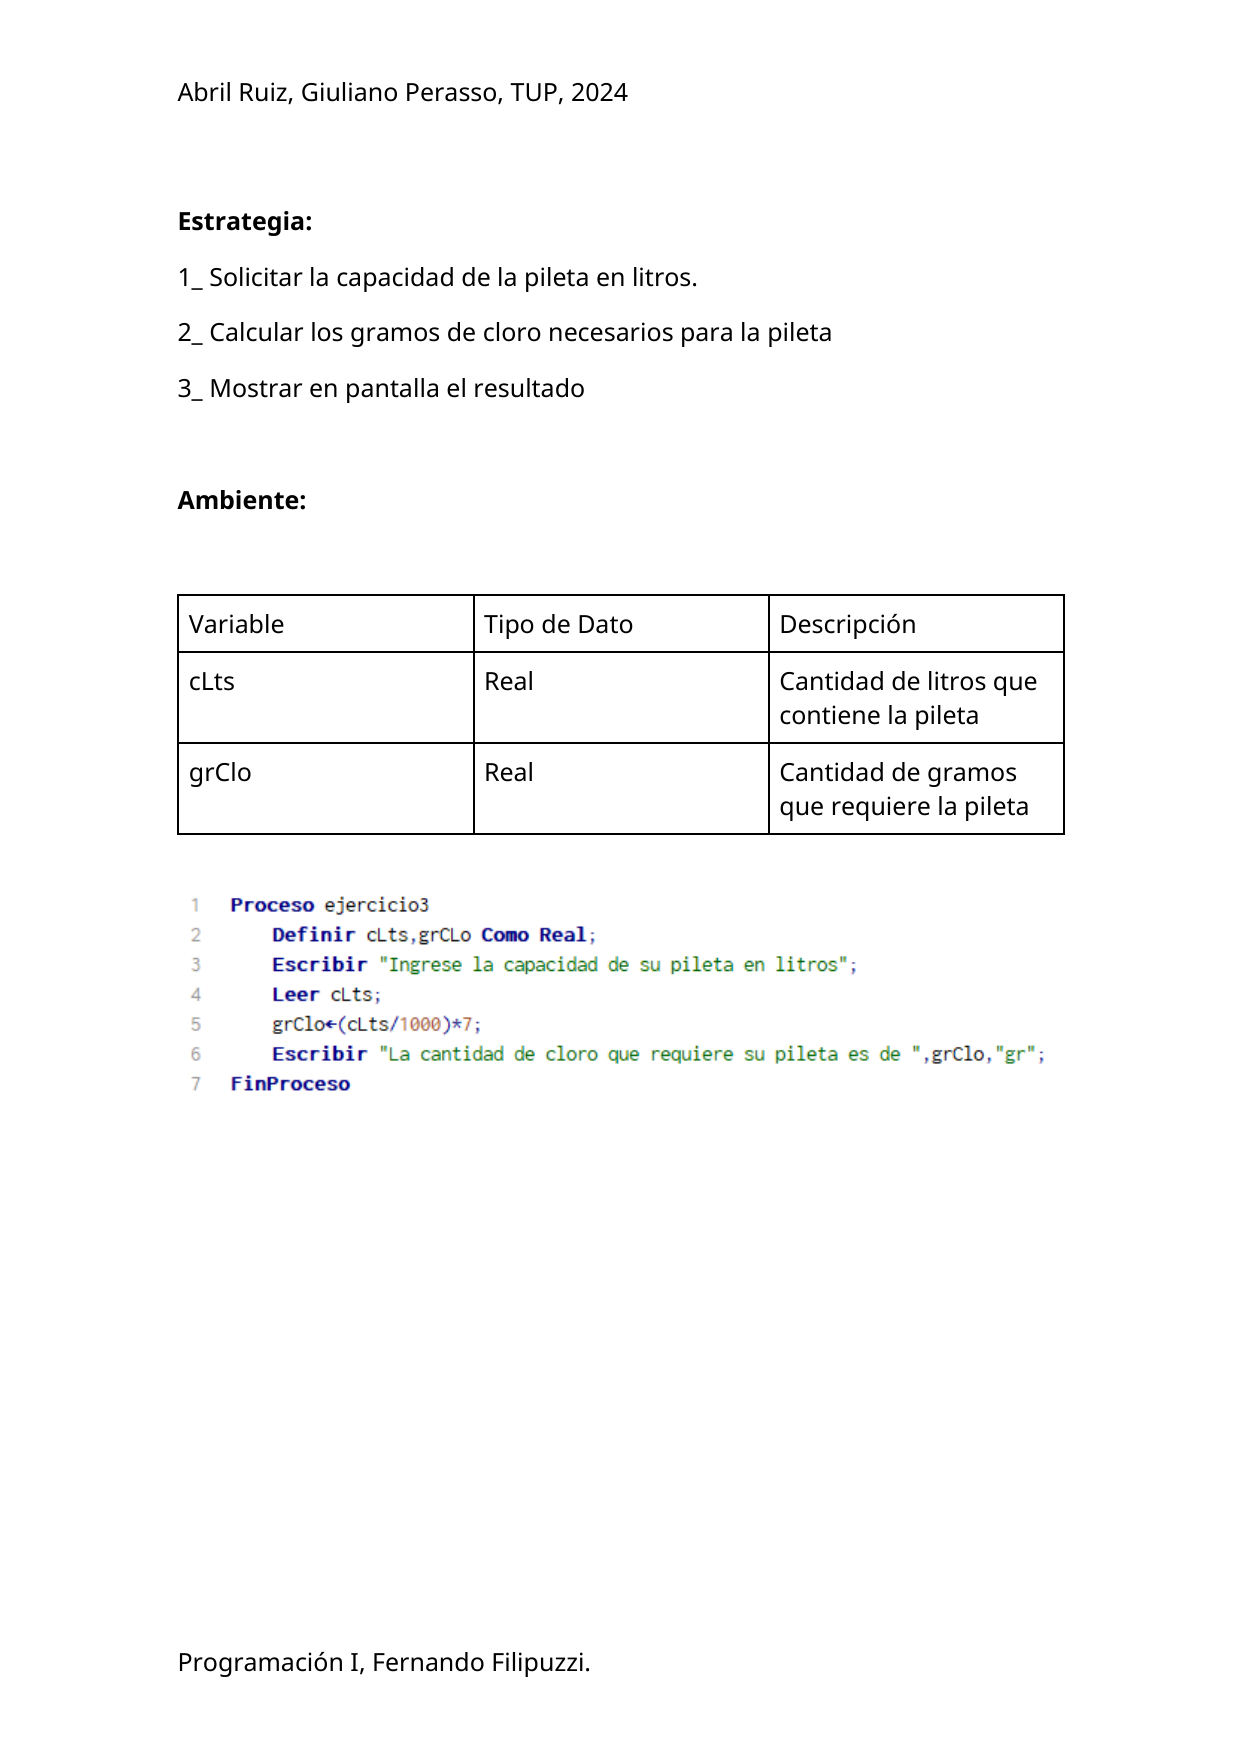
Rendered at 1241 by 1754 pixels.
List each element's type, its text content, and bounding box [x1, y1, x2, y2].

table_cell Real [475, 744, 768, 833]
table_cell cLts [179, 653, 473, 742]
text Ambiente: [177, 483, 1063, 517]
text 1_ Solicitar la capacidad de la pileta en litros. [177, 259, 1063, 293]
table_cell Cantidad de gramos que requiere la pileta [770, 744, 1063, 833]
text 2_ Calcular los gramos de cloro necesarios para la pileta [177, 315, 1063, 349]
table_header Variable [179, 596, 473, 651]
picture [177, 891, 1063, 1110]
text Estrategia: [177, 203, 1063, 237]
table_header Tipo de Dato [475, 596, 768, 651]
table_cell grClo [179, 744, 473, 833]
table_header Descripción [770, 596, 1063, 651]
table_cell Real [475, 653, 768, 742]
table_cell Cantidad de litros que contiene la pileta [770, 653, 1063, 742]
text 3_ Mostrar en pantalla el resultado [177, 371, 1063, 405]
